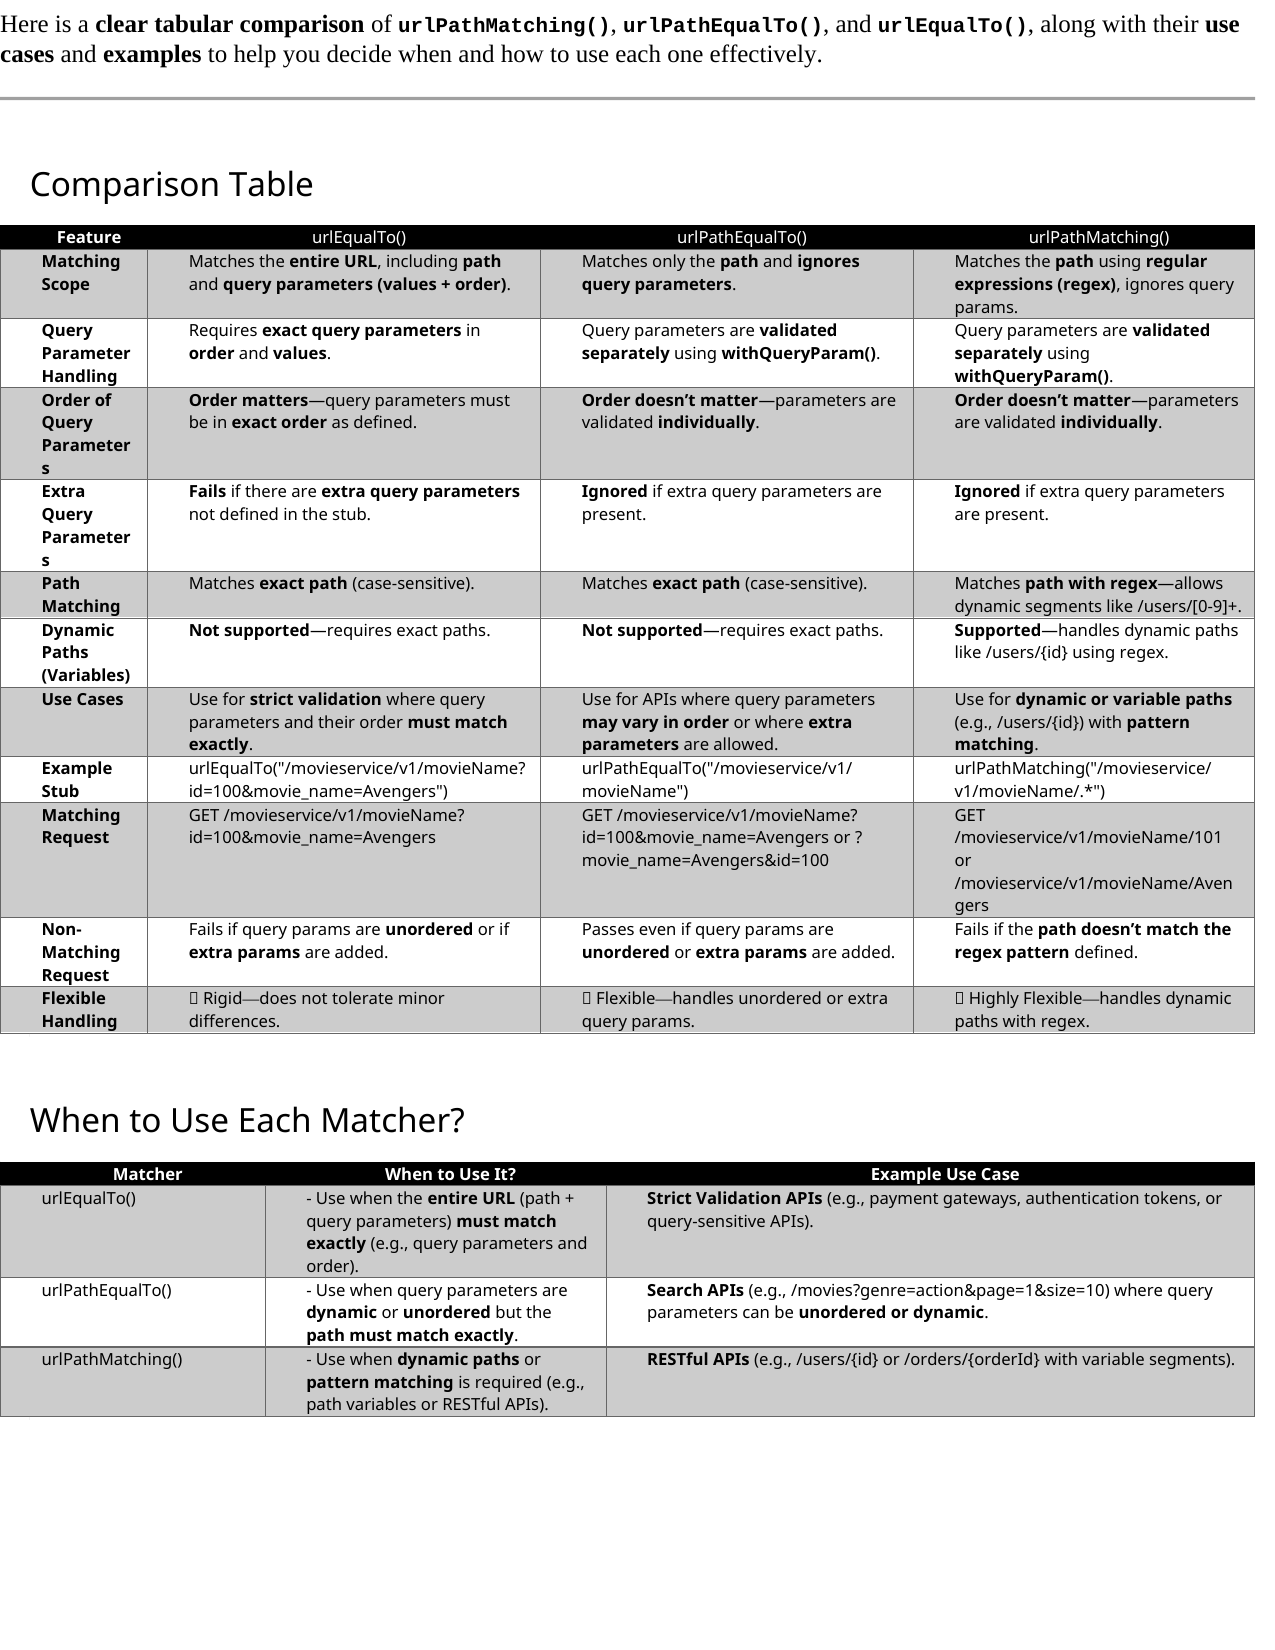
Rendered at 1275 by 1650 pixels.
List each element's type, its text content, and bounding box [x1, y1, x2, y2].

table_cell Order of Query Parameters [1, 388, 147, 479]
table_cell RESTful APIs (e.g., /users/{id} or /orders/{orderId} with variable segments). [607, 1348, 1254, 1416]
table_cell Matches path with regex—allows dynamic segments like /users/[0-9]+. [914, 572, 1254, 617]
table_header Matcher [1, 1163, 265, 1185]
table_cell ✅ Flexible—handles unordered or extra query params. [541, 987, 913, 1032]
table_cell Passes even if query params are unordered or extra params are added. [541, 918, 913, 986]
table_cell Matches exact path (case-sensitive). [541, 572, 913, 617]
table_cell urlEqualTo() [1, 1186, 265, 1277]
table_header urlPathEqualTo() [541, 226, 913, 249]
table_header urlEqualTo() [148, 226, 540, 249]
table_cell Query Parameter Handling [1, 319, 147, 387]
table_cell Matches exact path (case-sensitive). [148, 572, 540, 617]
table_cell urlPathMatching() [1, 1348, 265, 1416]
table_cell - Use when dynamic paths or pattern matching is required (e.g., path variables or RESTful APIs). [266, 1348, 606, 1416]
table_cell Use for dynamic or variable paths (e.g., /users/{id}) with pattern matching. [914, 688, 1254, 756]
table_cell Ignored if extra query parameters are present. [541, 480, 913, 571]
table_cell Path Matching [1, 572, 147, 617]
table_cell Query parameters are validated separately using withQueryParam(). [914, 319, 1254, 387]
table_cell ❌ Rigid—does not tolerate minor differences. [148, 987, 540, 1032]
table_cell Matches the entire URL, including path and query parameters (values + order). [148, 250, 540, 318]
table_cell Example Stub [1, 757, 147, 802]
table_header Feature [1, 226, 147, 249]
table_cell ✅ Highly Flexible—handles dynamic paths with regex. [914, 987, 1254, 1032]
table_cell urlPathMatching("/movieservice/v1/movieName/.*") [914, 757, 1254, 802]
table_cell Fails if there are extra query parameters not defined in the stub. [148, 480, 540, 571]
table_cell Ignored if extra query parameters are present. [914, 480, 1254, 571]
text Here is a clear tabular comparison of urlPathMatching(), urlPathEqualTo(), and urlEqualTo(), along with their use cases and examples to help you decide when and how to use each one effectively. [0, 9, 1255, 68]
table_cell Matches only the path and ignores query parameters. [541, 250, 913, 318]
table_cell Use for strict validation where query parameters and their order must match exactly. [148, 688, 540, 756]
table_cell Matching Scope [1, 250, 147, 318]
table_cell Matching Request [1, 803, 147, 917]
table_cell GET /movieservice/v1/movieName?id=100&movie_name=Avengers [148, 803, 540, 917]
table_cell Dynamic Paths (Variables) [1, 619, 147, 687]
table_cell urlPathEqualTo() [1, 1278, 265, 1346]
table_header Example Use Case [607, 1163, 1254, 1185]
table_cell Not supported—requires exact paths. [541, 619, 913, 687]
table_cell GET /movieservice/v1/movieName/101 or /movieservice/v1/movieName/Avengers [914, 803, 1254, 917]
table_cell Not supported—requires exact paths. [148, 619, 540, 687]
table_cell Search APIs (e.g., /movies?genre=action&page=1&size=10) where query parameters can be unordered or dynamic. [607, 1278, 1254, 1346]
table_cell Order doesn’t matter—parameters are validated individually. [541, 388, 913, 479]
table_cell Extra Query Parameters [1, 480, 147, 571]
table_cell - Use when the entire URL (path + query parameters) must match exactly (e.g., query parameters and order). [266, 1186, 606, 1277]
table_cell GET /movieservice/v1/movieName?id=100&movie_name=Avengers or ?movie_name=Avengers&id=100 [541, 803, 913, 917]
table_cell urlPathEqualTo("/movieservice/v1/movieName") [541, 757, 913, 802]
table_cell urlEqualTo("/movieservice/v1/movieName?id=100&movie_name=Avengers") [148, 757, 540, 802]
table_cell Matches the path using regular expressions (regex), ignores query params. [914, 250, 1254, 318]
table_cell Supported—handles dynamic paths like /users/{id} using regex. [914, 619, 1254, 687]
table_cell Strict Validation APIs (e.g., payment gateways, authentication tokens, or query-sensitive APIs). [607, 1186, 1254, 1277]
table_cell Fails if query params are unordered or if extra params are added. [148, 918, 540, 986]
table_header urlPathMatching() [914, 226, 1254, 249]
table_cell Query parameters are validated separately using withQueryParam(). [541, 319, 913, 387]
table_cell - Use when query parameters are dynamic or unordered but the path must match exactly. [266, 1278, 606, 1346]
subtitle When to Use Each Matcher? [29, 1097, 1255, 1142]
table_cell Order matters—query parameters must be in exact order as defined. [148, 388, 540, 479]
subtitle Comparison Table [29, 160, 1255, 206]
table_cell Fails if the path doesn’t match the regex pattern defined. [914, 918, 1254, 986]
table_cell Use for APIs where query parameters may vary in order or where extra parameters are allowed. [541, 688, 913, 756]
table_cell Requires exact query parameters in order and values. [148, 319, 540, 387]
table_cell Order doesn’t matter—parameters are validated individually. [914, 388, 1254, 479]
table_cell Flexible Handling [1, 987, 147, 1032]
table_cell Use Cases [1, 688, 147, 756]
table_header When to Use It? [266, 1163, 606, 1185]
table_cell Non-Matching Request [1, 918, 147, 986]
